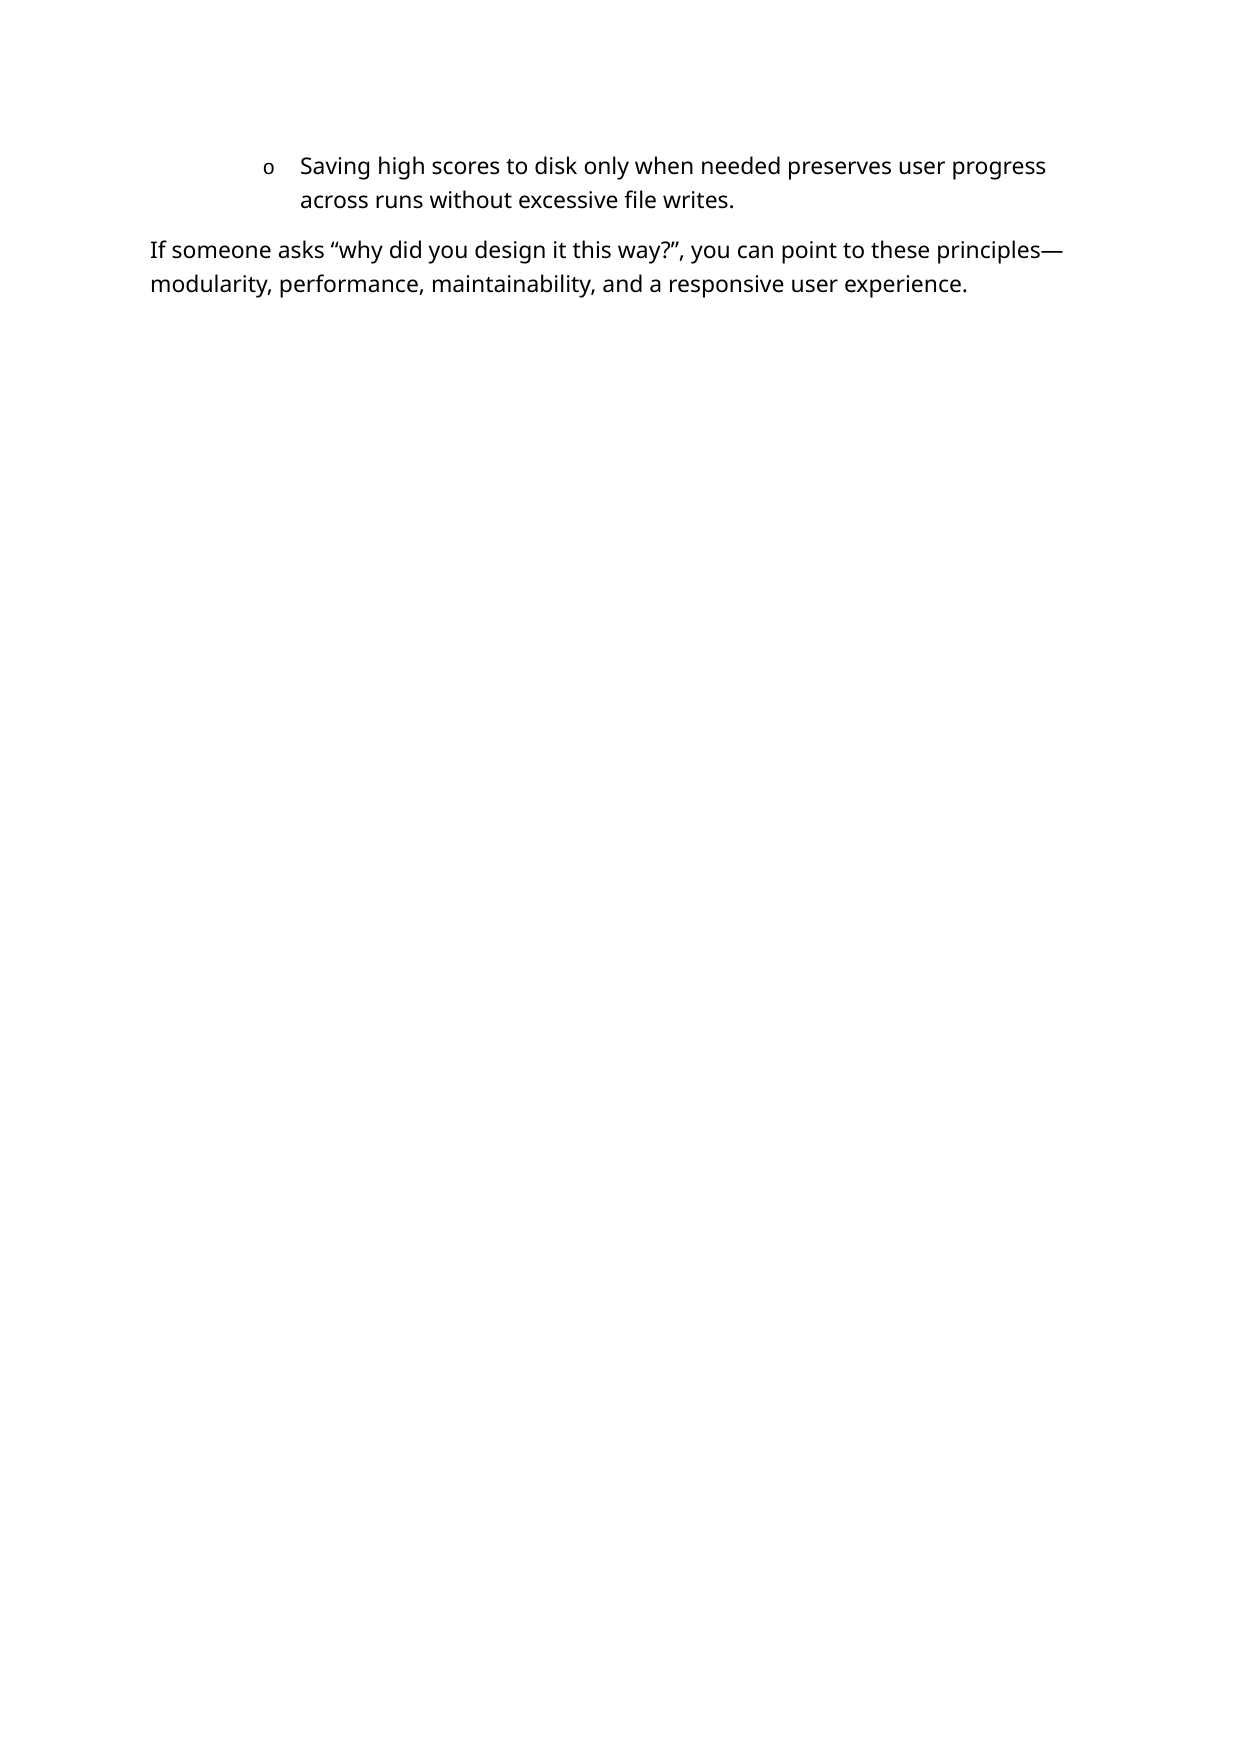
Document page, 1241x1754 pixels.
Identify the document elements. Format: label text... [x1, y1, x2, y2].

text If someone asks “why did you design it this way?”, you can point to these principles—modularity, performance, maintainability, and a responsive user experience. [150, 234, 1090, 299]
list Saving high scores to disk only when needed preserves user progress across runs without excessive file writes. [262, 150, 1090, 215]
